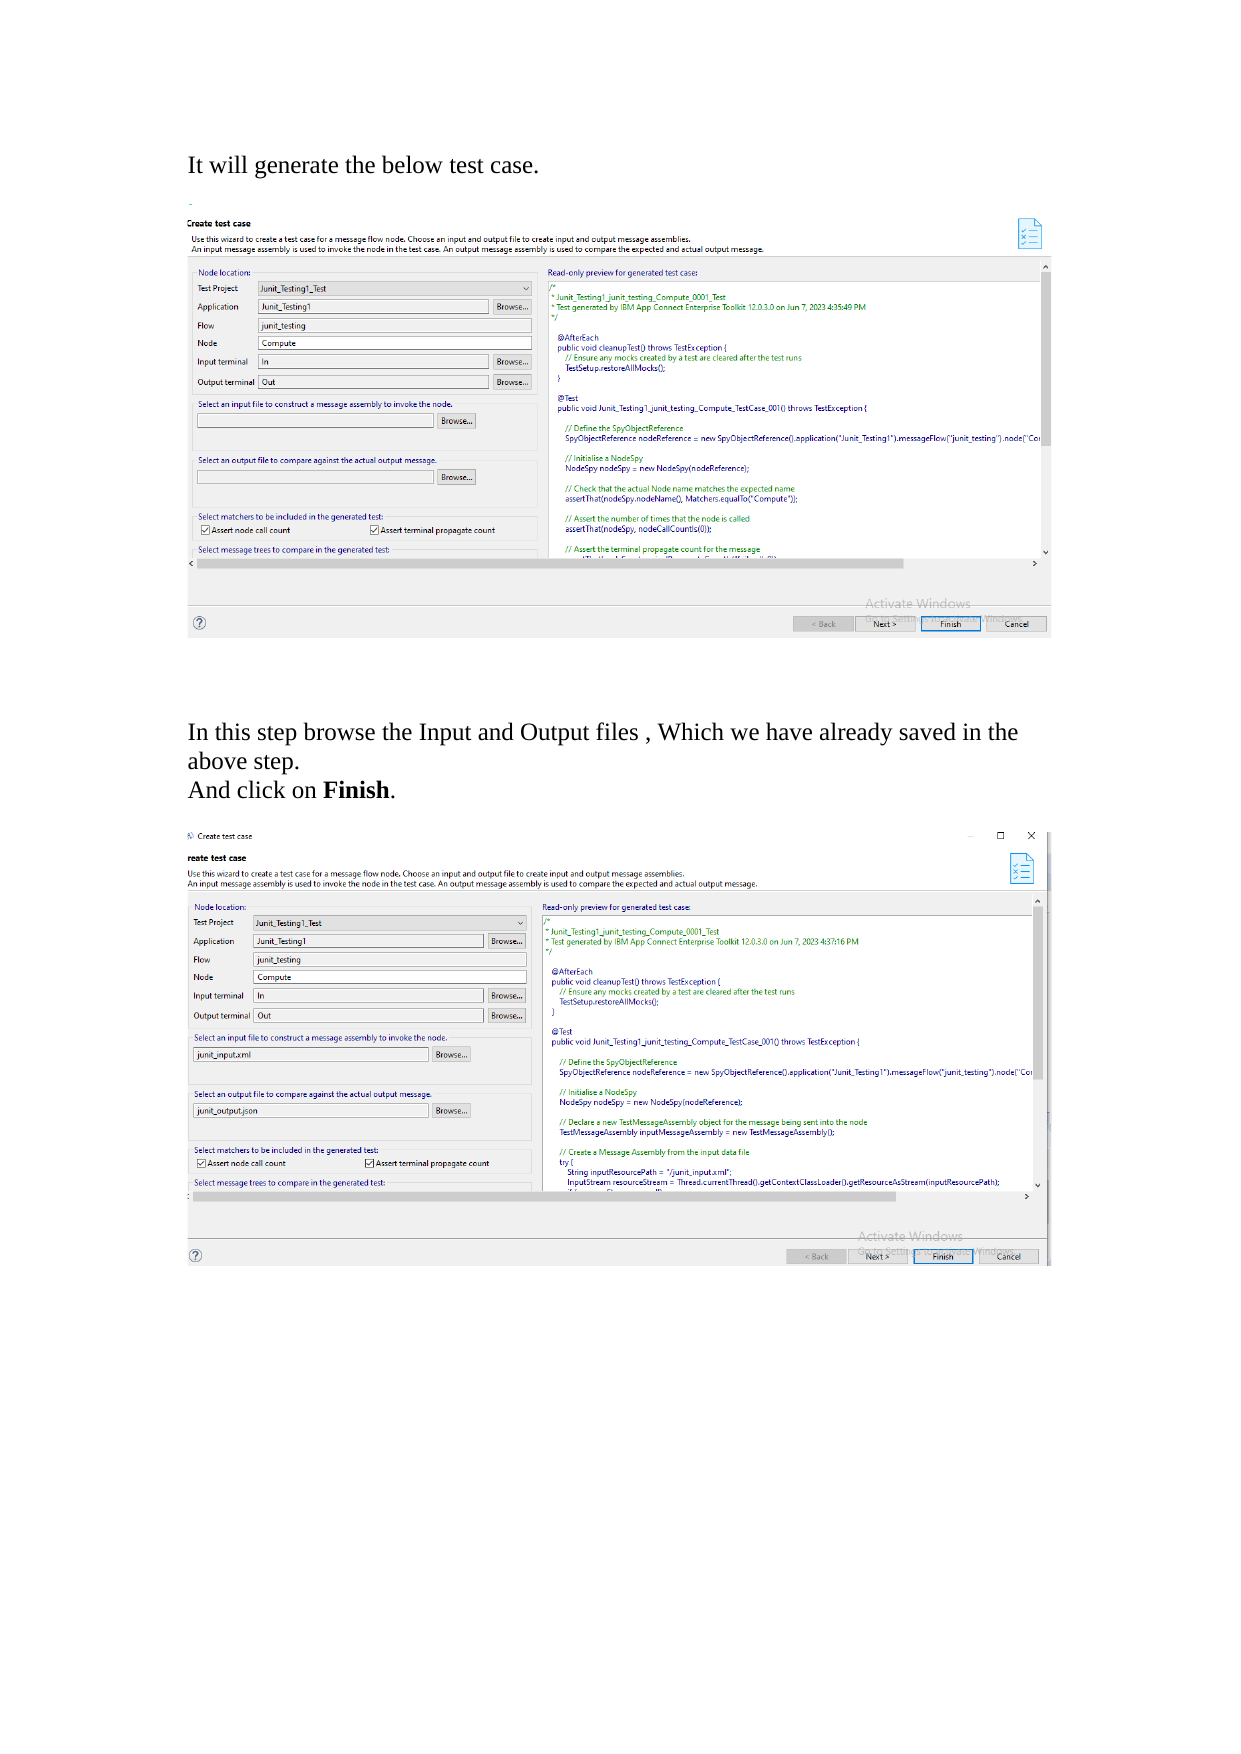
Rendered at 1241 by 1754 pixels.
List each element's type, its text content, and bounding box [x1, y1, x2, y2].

text And click on Finish. [187, 775, 1053, 804]
picture [187, 832, 1052, 1266]
text It will generate the below test case. [187, 150, 1053, 179]
picture [187, 204, 1052, 638]
text In this step browse the Input and Output files , Which we have already saved in the above step. [187, 717, 1053, 775]
